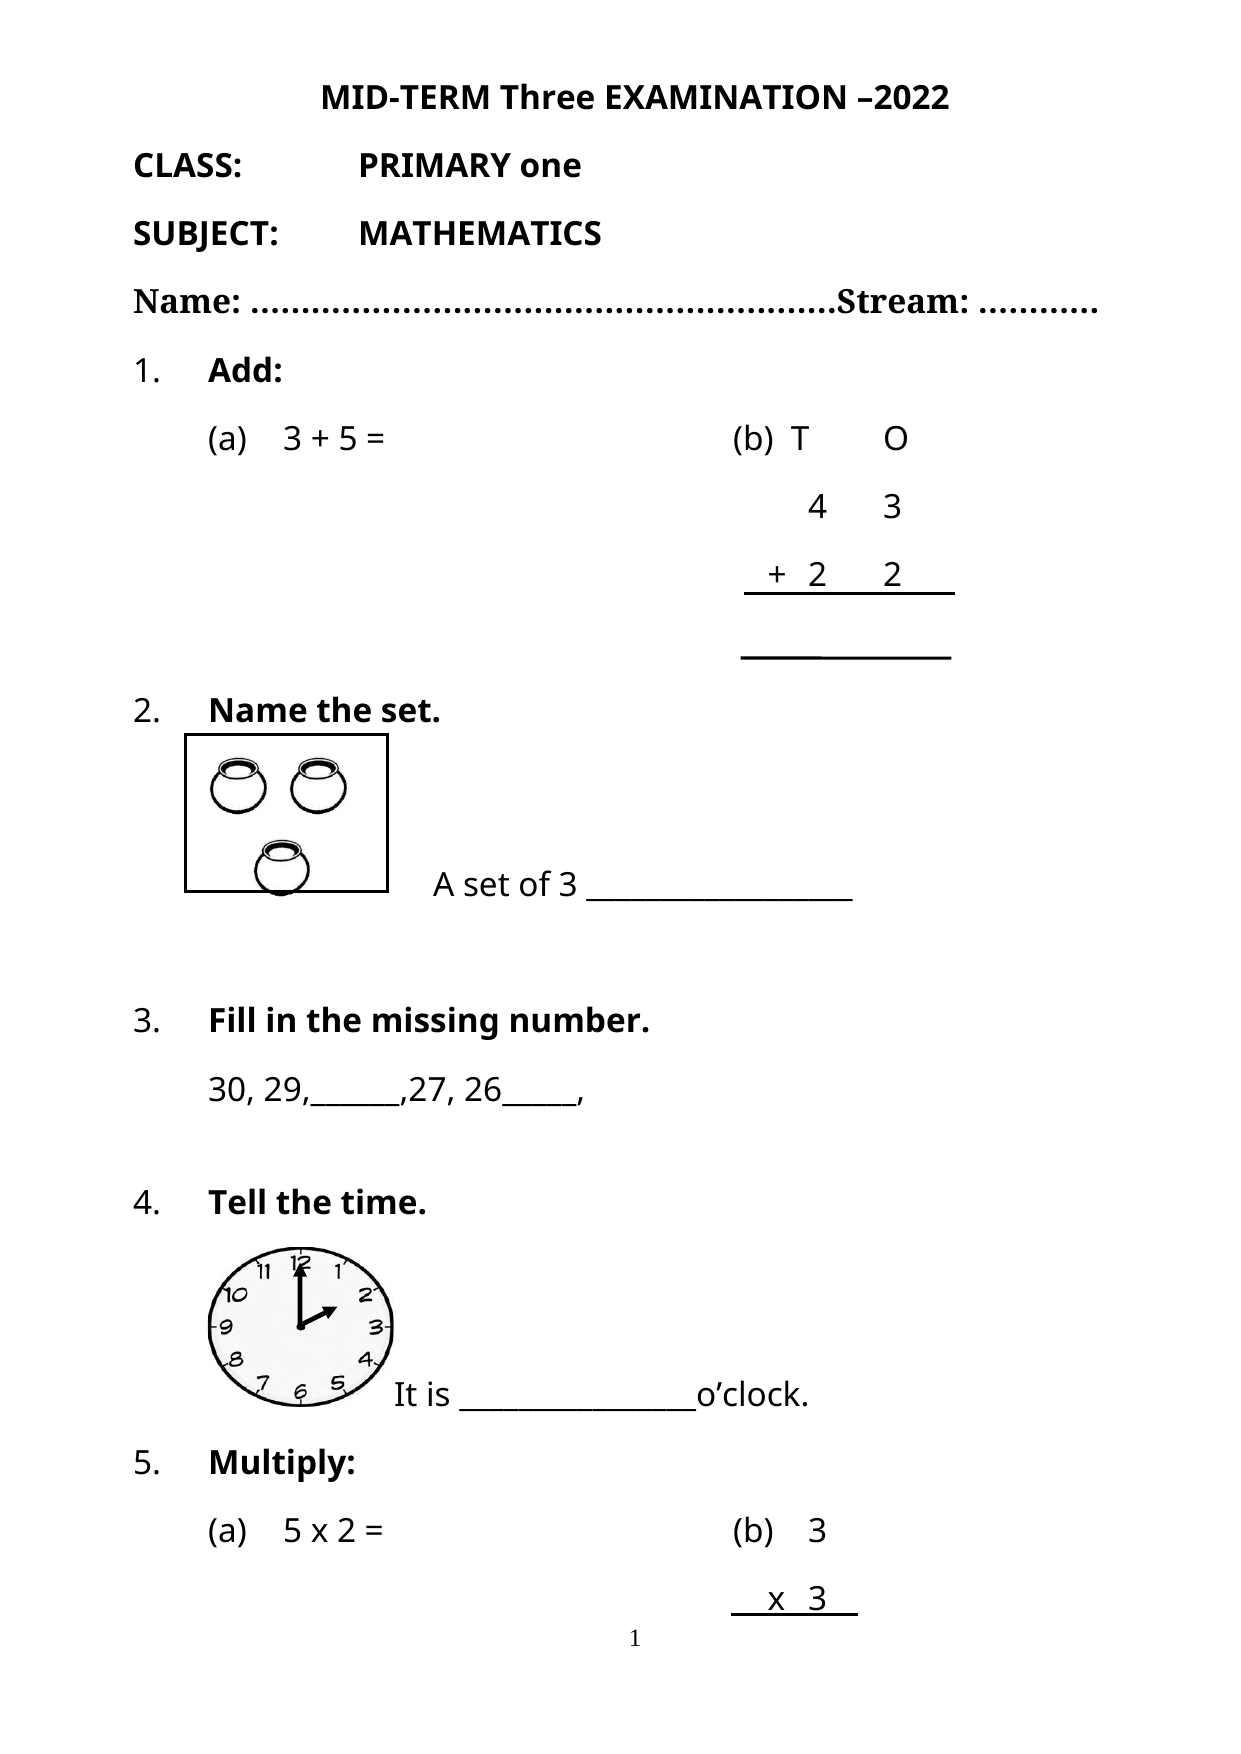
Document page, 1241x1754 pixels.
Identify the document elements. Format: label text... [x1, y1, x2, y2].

list Tell the time. [133, 1179, 1137, 1224]
list 5 x 2 = (b) 3 [208, 1507, 1137, 1552]
picture [251, 837, 314, 890]
picture [207, 755, 271, 815]
text Name: …………………………………………….……Stream: ………… [133, 278, 1137, 324]
list 4 3 [808, 483, 1137, 528]
list Name the set. [133, 687, 1137, 732]
list It is ________________o’clock. [208, 1247, 1137, 1416]
text + 2 2 [133, 551, 1137, 596]
picture [287, 755, 351, 815]
list Add: [133, 346, 1137, 392]
text MID-TERM Three EXAMINATION –2022 [133, 74, 1137, 119]
list Fill in the missing number. [133, 997, 1137, 1043]
text SUBJECT: MATHEMATICS [133, 210, 1137, 256]
list A set of 3 __________________ [208, 837, 1137, 906]
list x 3 [733, 1575, 1137, 1621]
picture [207, 1247, 394, 1407]
list Multiply: [133, 1439, 1137, 1484]
picture [251, 893, 314, 897]
text CLASS: PRIMARY one [133, 142, 1137, 187]
list 3 + 5 = (b) T O [208, 414, 1137, 460]
list 30, 29,______,27, 26_____, [208, 1065, 1137, 1111]
